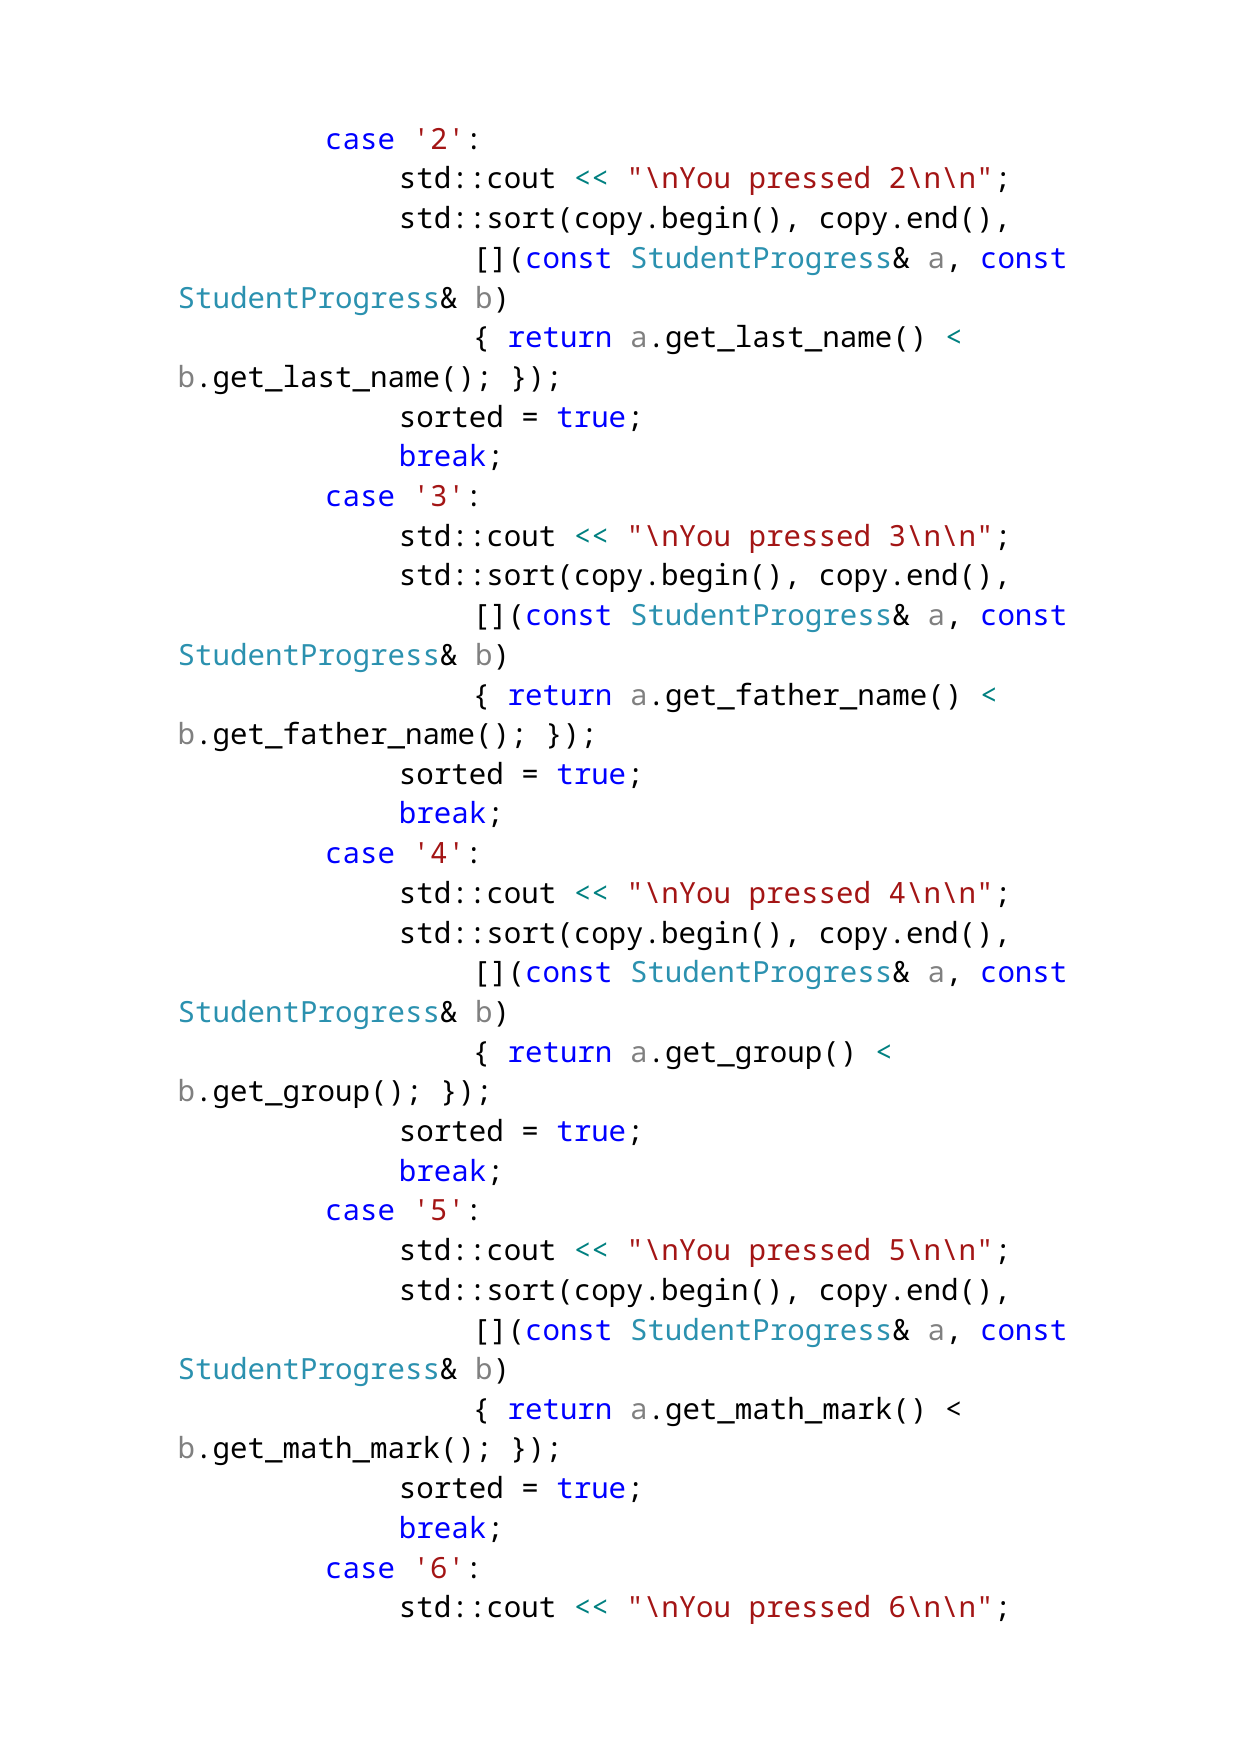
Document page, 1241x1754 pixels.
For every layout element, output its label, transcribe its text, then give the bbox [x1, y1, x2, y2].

text { return a.get_last_name() < b.get_last_name(); }); [177, 317, 1152, 396]
text break; [177, 1507, 1152, 1547]
text sorted = true; [177, 1467, 1152, 1507]
text std::cout << "\nYou pressed 5\n\n"; [177, 1229, 1152, 1269]
text break; [177, 436, 1152, 475]
text std::sort(copy.begin(), copy.end(), [177, 1269, 1152, 1309]
text { return a.get_math_mark() < b.get_math_mark(); }); [177, 1388, 1152, 1467]
text [](const StudentProgress& a, const StudentProgress& b) [177, 952, 1152, 1031]
text sorted = true; [177, 1110, 1152, 1150]
text case '5': [177, 1190, 1152, 1229]
text break; [177, 1150, 1152, 1190]
text case '2': [177, 118, 1152, 158]
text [177, 1309, 1152, 1388]
text [](const StudentProgress& a, const StudentProgress& b) [177, 594, 1152, 674]
text std::cout << "\nYou pressed 3\n\n"; [177, 515, 1152, 555]
text case '4': [177, 832, 1152, 872]
text std::cout << "\nYou pressed 6\n\n"; [177, 1587, 1152, 1626]
text std::sort(copy.begin(), copy.end(), [177, 197, 1152, 237]
text { return a.get_father_name() < b.get_father_name(); }); [177, 674, 1152, 753]
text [177, 237, 1152, 317]
text sorted = true; [177, 753, 1152, 793]
text std::sort(copy.begin(), copy.end(), [177, 912, 1152, 952]
text break; [177, 793, 1152, 832]
text case '6': [177, 1547, 1152, 1587]
text sorted = true; [177, 396, 1152, 436]
text { return a.get_group() < b.get_group(); }); [177, 1031, 1152, 1110]
text std::sort(copy.begin(), copy.end(), [177, 555, 1152, 594]
text case '3': [177, 475, 1152, 515]
text std::cout << "\nYou pressed 2\n\n"; [177, 158, 1152, 197]
text std::cout << "\nYou pressed 4\n\n"; [177, 872, 1152, 912]
